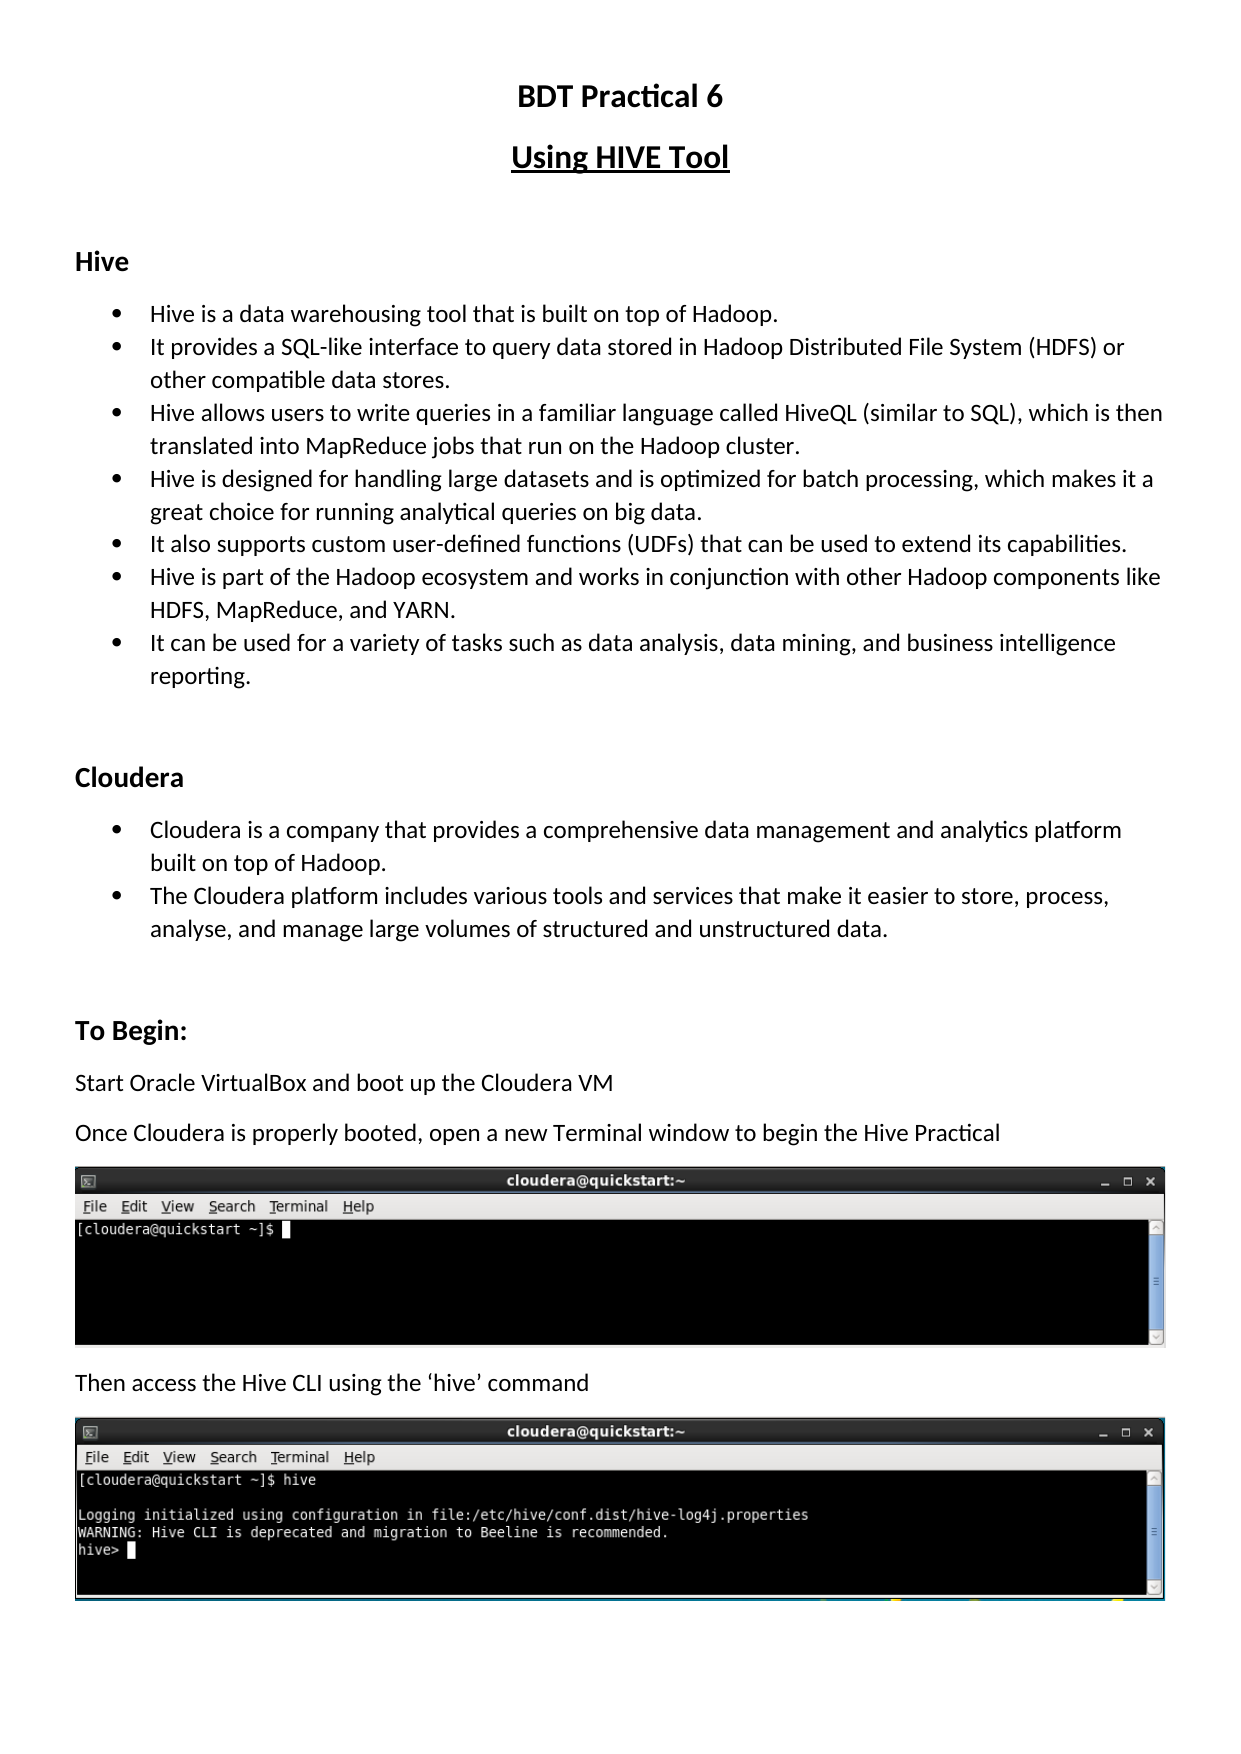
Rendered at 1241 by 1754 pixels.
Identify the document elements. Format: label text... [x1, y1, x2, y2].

list Hive is a data warehousing tool that is built on top of Hadoop. [112, 298, 1165, 329]
text Then access the Hive CLI using the ‘hive’ command [75, 1367, 1165, 1397]
text Cloudera [75, 759, 1165, 795]
text To Begin: [75, 1012, 1165, 1048]
text BDT Practical 6 [75, 75, 1165, 116]
list Hive allows users to write queries in a familiar language called HiveQL (similar to SQL), which is then translated into MapReduce jobs that run on the Hadoop cluster. [112, 397, 1165, 460]
list It provides a SQL-like interface to query data stored in Hadoop Distributed File System (HDFS) or other compatible data stores. [112, 331, 1165, 394]
list It also supports custom user-defined functions (UDFs) that can be used to extend its capabilities. [112, 529, 1165, 559]
list Cloudera is a company that provides a comprehensive data management and analytics platform built on top of Hadoop. [112, 814, 1165, 878]
list The Cloudera platform includes various tools and services that make it easier to store, process, analyse, and manage large volumes of structured and unstructured data. [112, 880, 1165, 944]
text Hive [75, 243, 1165, 279]
picture [75, 1416, 1166, 1601]
text Using HIVE Tool [75, 136, 1165, 176]
list Hive is designed for handling large datasets and is optimized for batch processing, which makes it a great choice for running analytical queries on big data. [112, 463, 1165, 526]
picture [75, 1166, 1166, 1348]
text Once Cloudera is properly booted, open a new Terminal window to begin the Hive Practical [75, 1117, 1165, 1148]
text Start Oracle VirtualBox and boot up the Cloudera VM [75, 1068, 1165, 1098]
list Hive is part of the Hadoop ecosystem and works in conjunction with other Hadoop components like HDFS, MapReduce, and YARN. [112, 562, 1165, 625]
list It can be used for a variety of tasks such as data analysis, data mining, and business intelligence reporting. [112, 627, 1165, 691]
